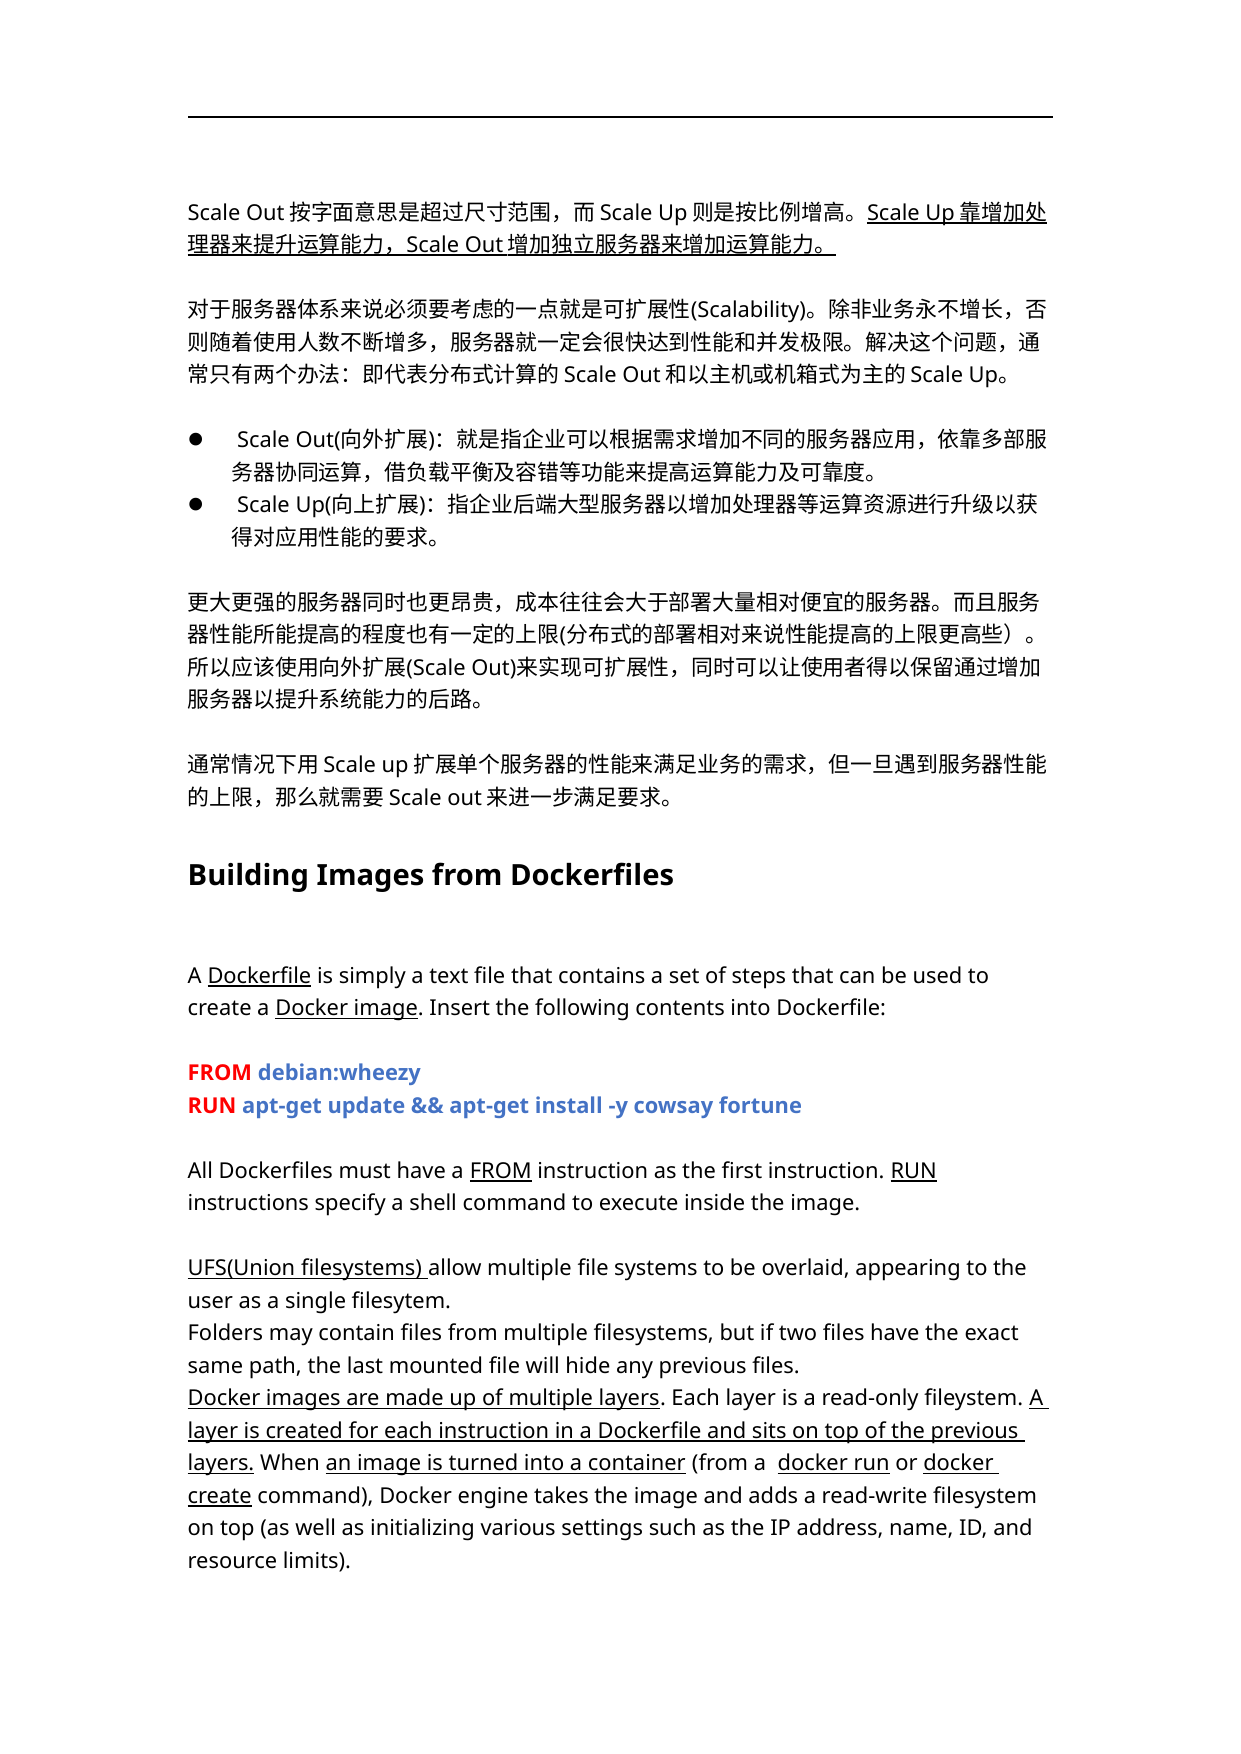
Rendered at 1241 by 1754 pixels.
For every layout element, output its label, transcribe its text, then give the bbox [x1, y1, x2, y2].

text FROM debian:wheezy [187, 1056, 1053, 1088]
text 更大更强的服务器同时也更昂贵，成本往往会大于部署大量相对便宜的服务器。而且服务器性能所能提高的程度也有一定的上限(分布式的部署相对来说性能提高的上限更高些）。所以应该使用向外扩展(Scale Out)来实现可扩展性，同时可以让使用者得以保留通过增加服务器以提升系统能力的后路。 [187, 584, 1053, 714]
list Scale Out(向外扩展)：就是指企业可以根据需求增加不同的服务器应用，依靠多部服务器协同运算，借负载平衡及容错等功能来提高运算能力及可靠度。 [187, 422, 1053, 487]
text 对于服务器体系来说必须要考虑的一点就是可扩展性(Scalability)。除非业务永不增长，否则随着使用人数不断增多，服务器就一定会很快达到性能和并发极限。解决这个问题，通常只有两个办法：即代表分布式计算的Scale Out和以主机或机箱式为主的Scale Up。 [187, 292, 1053, 389]
text All Dockerfiles must have a FROM instruction as the first instruction. RUN instructions specify a shell command to execute inside the image. [187, 1153, 1053, 1218]
text Docker images are made up of multiple layers. Each layer is a read-only fileystem. A layer is created for each instruction in a Dockerfile and sits on top of the previous layers. When an image is turned into a container (from a docker run or docker create command), Docker engine takes the image and adds a read-write filesystem on top (as well as initializing various settings such as the IP address, name, ID, and resource limits). [187, 1381, 1053, 1576]
text Folders may contain files from multiple filesystems, but if two files have the exact same path, the last mounted file will hide any previous files. [187, 1316, 1053, 1381]
list Scale Up(向上扩展)：指企业后端大型服务器以增加处理器等运算资源进行升级以获得对应用性能的要求。 [187, 487, 1053, 552]
text 通常情况下用Scale up扩展单个服务器的性能来满足业务的需求，但一旦遇到服务器性能的上限，那么就需要Scale out来进一步满足要求。 [187, 747, 1053, 812]
text UFS(Union filesystems) allow multiple file systems to be overlaid, appearing to the user as a single filesytem. [187, 1251, 1053, 1316]
text A Dockerfile is simply a text file that contains a set of steps that can be used to create a Docker image. Insert the following contents into Dockerfile: [187, 958, 1053, 1023]
subtitle Building Images from Dockerfiles [187, 841, 1053, 906]
text RUN apt-get update && apt-get install -y cowsay fortune [187, 1088, 1053, 1121]
text Scale Out按字面意思是超过尺寸范围，而Scale Up则是按比例增高。Scale Up靠增加处理器来提升运算能力，Scale Out增加独立服务器来增加运算能力。 [187, 194, 1053, 259]
